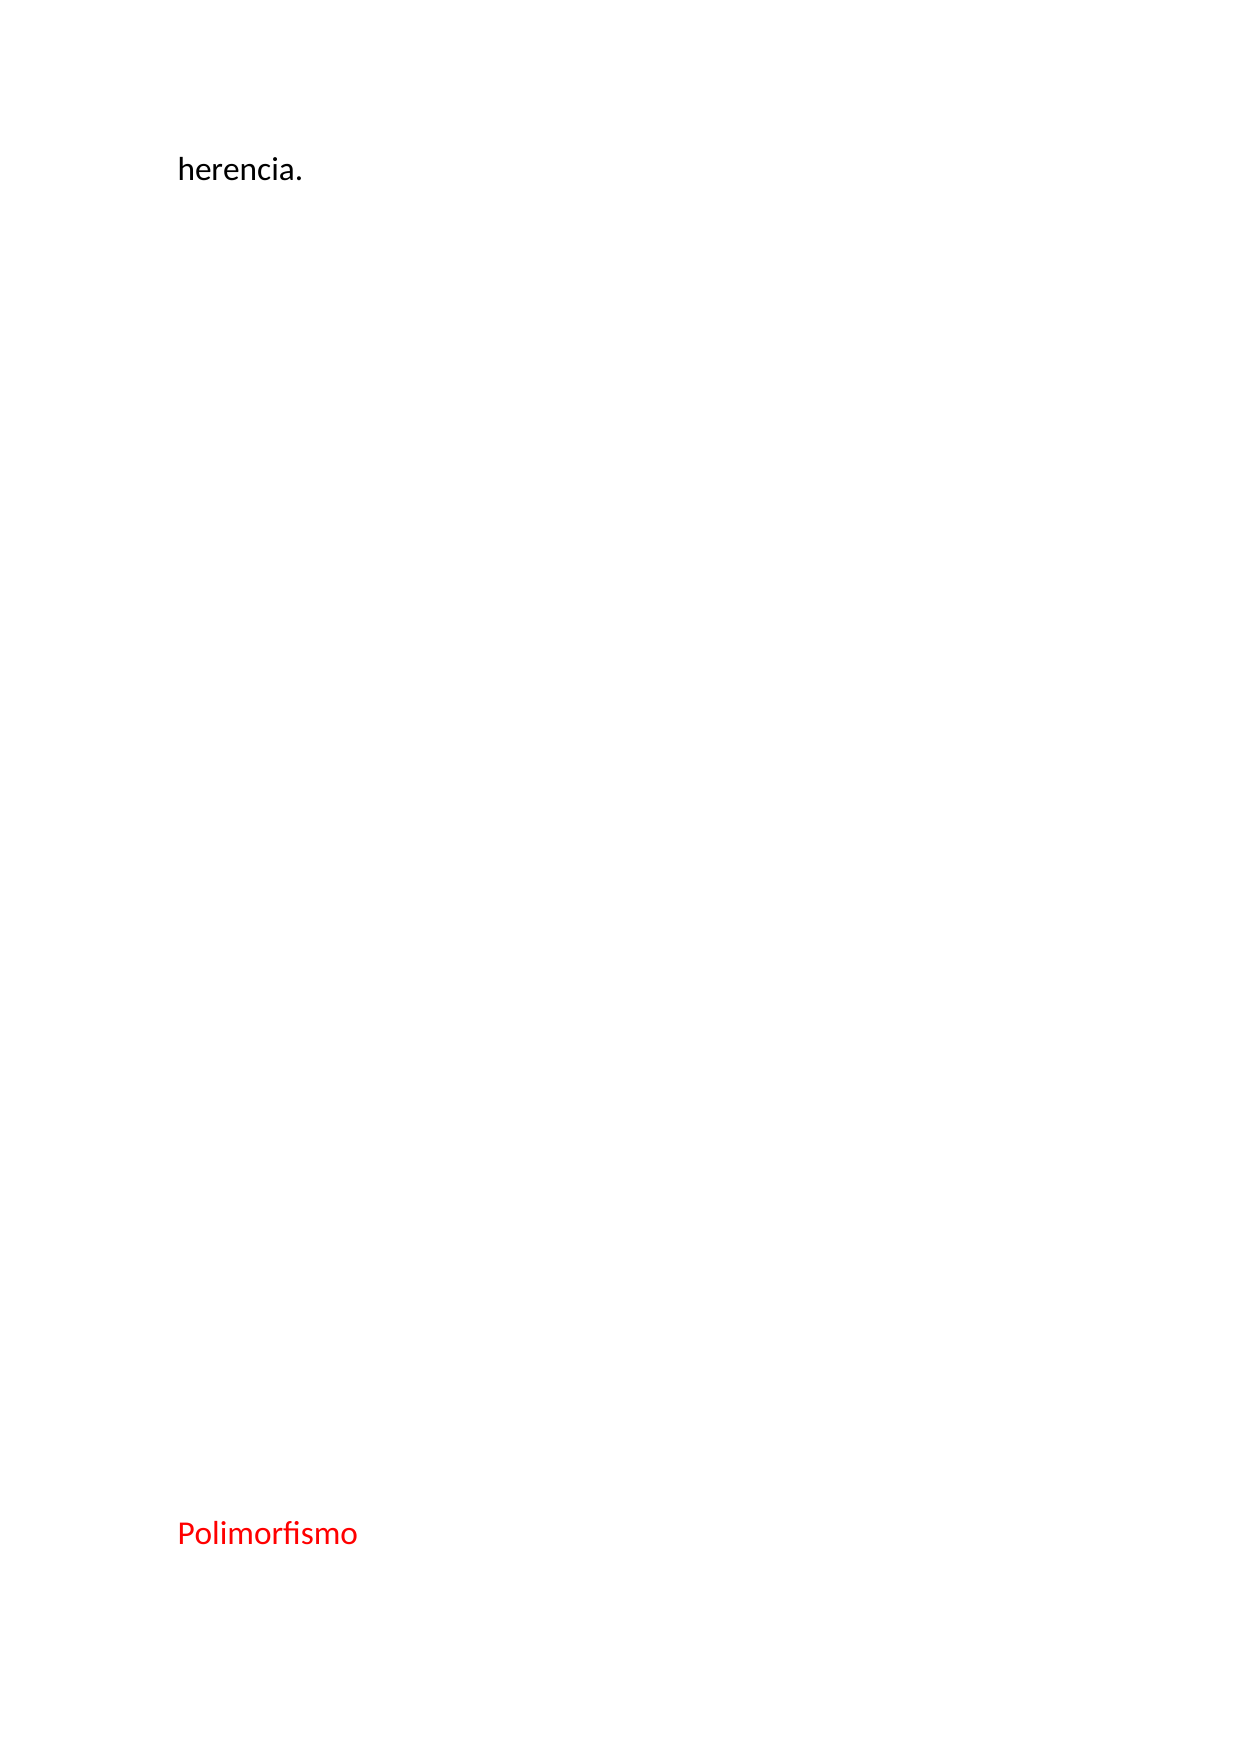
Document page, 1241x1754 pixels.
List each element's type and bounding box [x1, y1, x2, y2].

text [177, 1431, 1063, 1593]
text [177, 148, 1063, 1318]
